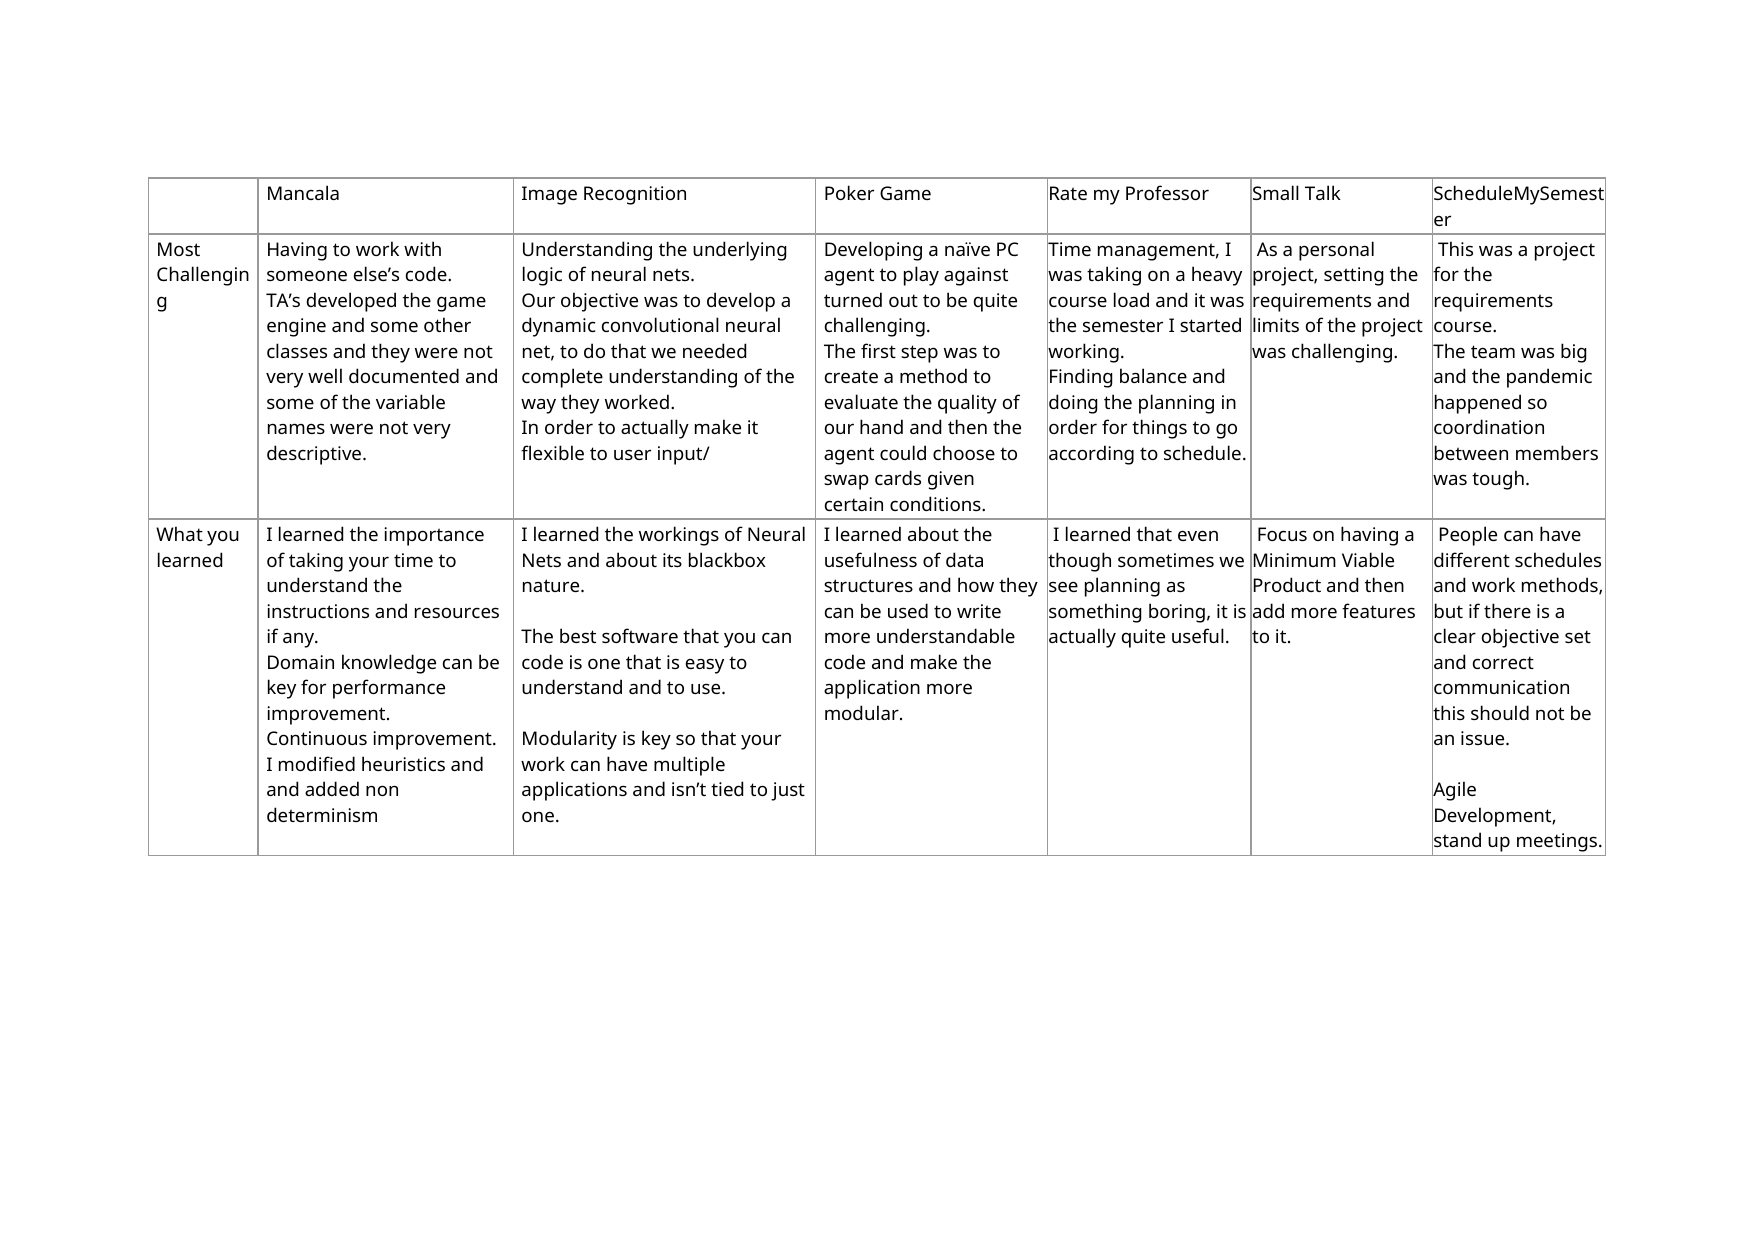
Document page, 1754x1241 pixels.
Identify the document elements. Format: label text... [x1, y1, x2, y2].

table_cell People can have different schedules and work methods, but if there is a clear objective set and correct communication this should not be an issue. Agile Development, stand up meetings. [1433, 520, 1605, 855]
table_cell As a personal project, setting the requirements and limits of the project was challenging. [1252, 235, 1432, 518]
table_header Small Talk [1252, 179, 1432, 233]
table_cell What you learned [149, 520, 257, 855]
table_cell Focus on having a Minimum Viable Product and then add more features to it. [1252, 520, 1432, 855]
table_header Image Recognition [514, 179, 815, 233]
table_header ScheduleMySemester [1433, 179, 1605, 233]
table_cell I learned about the usefulness of data structures and how they can be used to write more understandable code and make the application more modular. [816, 520, 1047, 855]
table_cell Most Challenging [149, 235, 257, 518]
table_cell I learned the importance of taking your time to understand the instructions and resources if any. Domain knowledge can be key for performance improvement. Continuous improvement. I modified heuristics and and added non determinism [259, 520, 513, 855]
table_cell This was a project for the requirements course. The team was big and the pandemic happened so coordination between members was tough. [1433, 235, 1605, 518]
table_header [149, 179, 257, 233]
table_cell Time management, I was taking on a heavy course load and it was the semester I started working. Finding balance and doing the planning in order for things to go according to schedule. [1048, 235, 1250, 518]
table_cell I learned the workings of Neural Nets and about its blackbox nature. The best software that you can code is one that is easy to understand and to use. Modularity is key so that your work can have multiple applications and isn’t tied to just one. [514, 520, 815, 855]
table_cell Developing a naïve PC agent to play against turned out to be quite challenging. The first step was to create a method to evaluate the quality of our hand and then the agent could choose to swap cards given certain conditions. [816, 235, 1047, 518]
table_header Poker Game [816, 179, 1047, 233]
table_cell Having to work with someone else’s code. TA’s developed the game engine and some other classes and they were not very well documented and some of the variable names were not very descriptive. [259, 235, 513, 518]
table_cell Understanding the underlying logic of neural nets. Our objective was to develop a dynamic convolutional neural net, to do that we needed complete understanding of the way they worked. In order to actually make it flexible to user input/ [514, 235, 815, 518]
table_header Rate my Professor [1048, 179, 1250, 233]
table_header Mancala [259, 179, 513, 233]
table_cell I learned that even though sometimes we see planning as something boring, it is actually quite useful. [1048, 520, 1250, 855]
